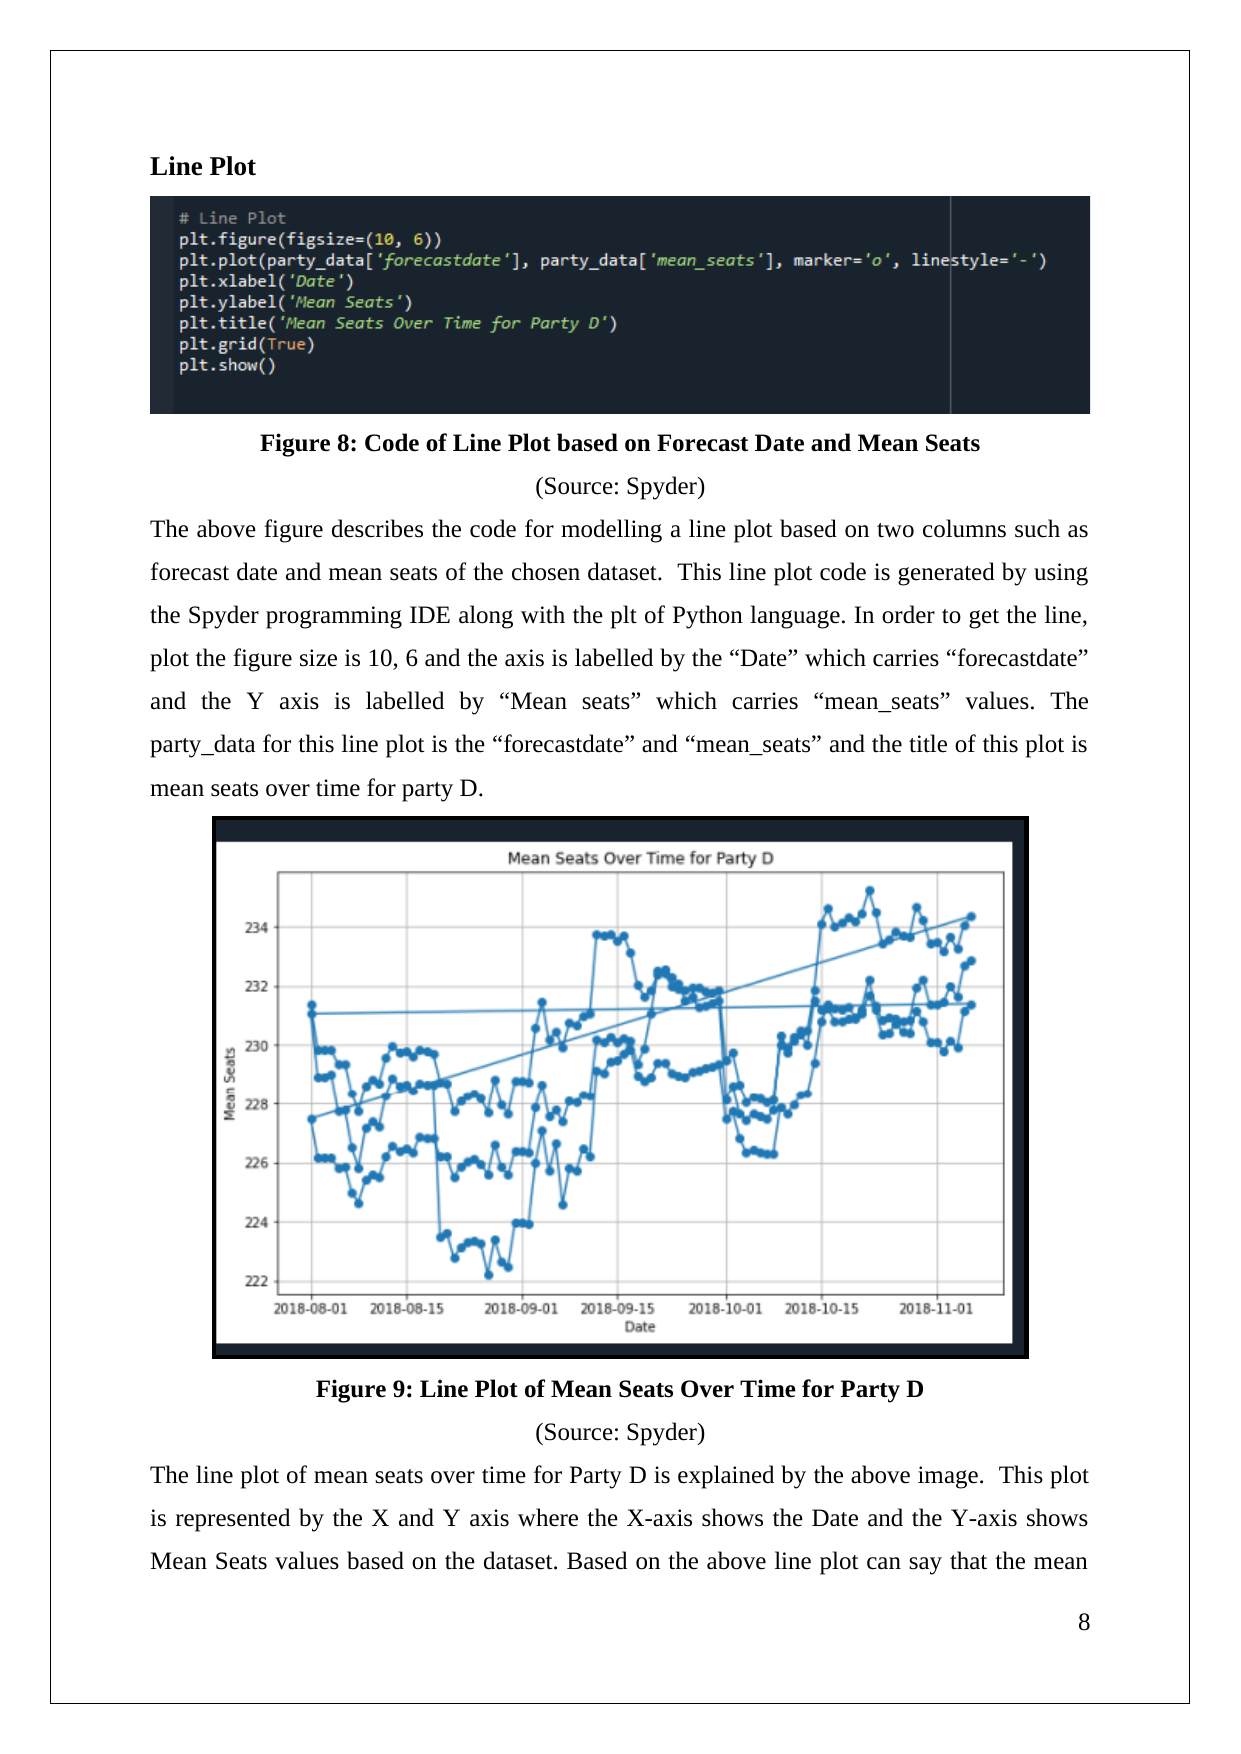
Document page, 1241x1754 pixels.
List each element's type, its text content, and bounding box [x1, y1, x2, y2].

text (Source: Spyder) [150, 471, 1090, 499]
subtitle Figure 8: Code of Line Plot based on Forecast Date and Mean Seats [150, 428, 1090, 456]
subtitle Figure 9: Line Plot of Mean Seats Over Time for Party D [150, 1374, 1090, 1403]
picture [216, 820, 1024, 1355]
picture [150, 196, 1091, 414]
text (Source: Spyder) [150, 1417, 1090, 1446]
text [150, 1460, 1090, 1575]
subtitle Line Plot [150, 150, 1090, 181]
text The above figure describes the code for modelling a line plot based on two columns such as forecast date and mean seats of the chosen dataset. This line plot code is generated by using the Spyder programming IDE along with the plt of Python language. In order to get the line, plot the figure size is 10, 6 and the axis is labelled by the “Date” which carries “forecastdate” and the Y axis is labelled by “Mean seats” which carries “mean_seats” values. The party_data for this line plot is the “forecastdate” and “mean_seats” and the title of this plot is mean seats over time for party D. [150, 514, 1090, 801]
